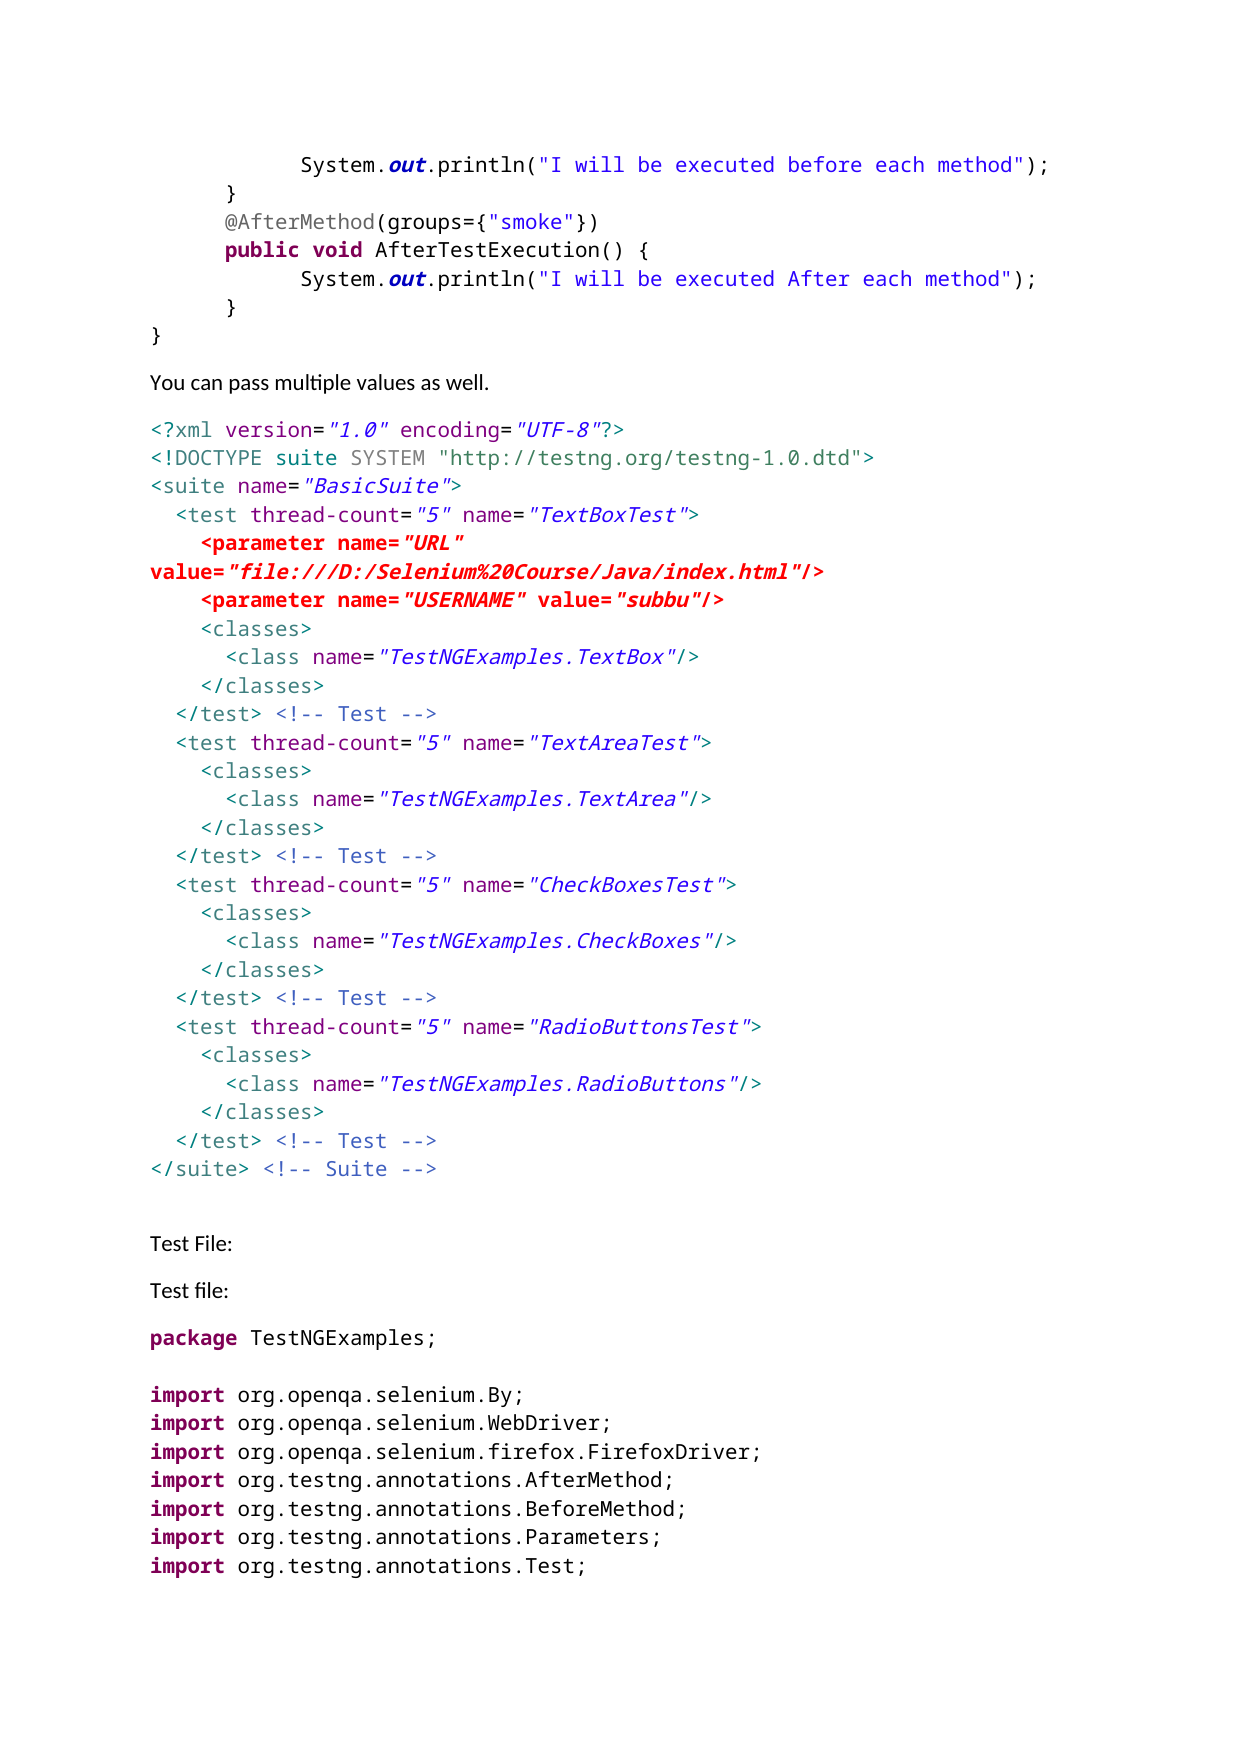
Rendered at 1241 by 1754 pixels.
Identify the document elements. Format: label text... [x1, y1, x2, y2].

text <parameter name="USERNAME" value="subbu"/> [150, 585, 1090, 614]
text } [150, 292, 1090, 321]
text <class name="TestNGExamples.TextArea"/> [150, 784, 1090, 813]
text <?xml version="1.0" encoding="UTF-8"?> [150, 415, 1090, 443]
text <classes> [150, 614, 1090, 642]
text import org.testng.annotations.Parameters; [150, 1522, 1090, 1551]
text </classes> [150, 955, 1090, 983]
text import org.testng.annotations.BeforeMethod; [150, 1494, 1090, 1522]
text </suite> <!-- Suite --> [150, 1154, 1090, 1183]
text <classes> [150, 898, 1090, 927]
text </test> <!-- Test --> [150, 841, 1090, 870]
text Test File: [150, 1229, 1090, 1257]
text </classes> [150, 1097, 1090, 1126]
text </test> <!-- Test --> [150, 983, 1090, 1012]
text </classes> [150, 671, 1090, 699]
text import org.testng.annotations.Test; [150, 1551, 1090, 1579]
text Test file: [150, 1276, 1090, 1304]
text <class name="TestNGExamples.TextBox"/> [150, 642, 1090, 671]
text @AfterMethod(groups={"smoke"}) [150, 207, 1090, 235]
text import org.openqa.selenium.WebDriver; [150, 1408, 1090, 1437]
text package TestNGExamples; [150, 1323, 1090, 1352]
text <test thread-count="5" name="CheckBoxesTest"> [150, 870, 1090, 898]
text import org.testng.annotations.AfterMethod; [150, 1465, 1090, 1494]
text <class name="TestNGExamples.RadioButtons"/> [150, 1069, 1090, 1097]
text } [150, 321, 1090, 349]
text <classes> [150, 756, 1090, 784]
text <test thread-count="5" name="RadioButtonsTest"> [150, 1012, 1090, 1040]
text <test thread-count="5" name="TextAreaTest"> [150, 728, 1090, 756]
text You can pass multiple values as well. [150, 368, 1090, 396]
text <!DOCTYPE suite SYSTEM "http://testng.org/testng-1.0.dtd"> [150, 443, 1090, 472]
text import org.openqa.selenium.firefox.FirefoxDriver; [150, 1437, 1090, 1465]
text <suite name="BasicSuite"> [150, 472, 1090, 500]
text <parameter name="URL" value="file:///D:/Selenium%20Course/Java/index.html"/> [150, 528, 1090, 585]
text import org.openqa.selenium.By; [150, 1380, 1090, 1408]
text System.out.println("I will be executed before each method"); [150, 150, 1090, 178]
text </classes> [150, 813, 1090, 841]
text </test> <!-- Test --> [150, 699, 1090, 728]
text <class name="TestNGExamples.CheckBoxes"/> [150, 927, 1090, 955]
text } [150, 178, 1090, 207]
text System.out.println("I will be executed After each method"); [150, 264, 1090, 292]
text </test> <!-- Test --> [150, 1126, 1090, 1154]
text <classes> [150, 1040, 1090, 1069]
text public void AfterTestExecution() { [150, 235, 1090, 264]
text <test thread-count="5" name="TextBoxTest"> [150, 500, 1090, 528]
